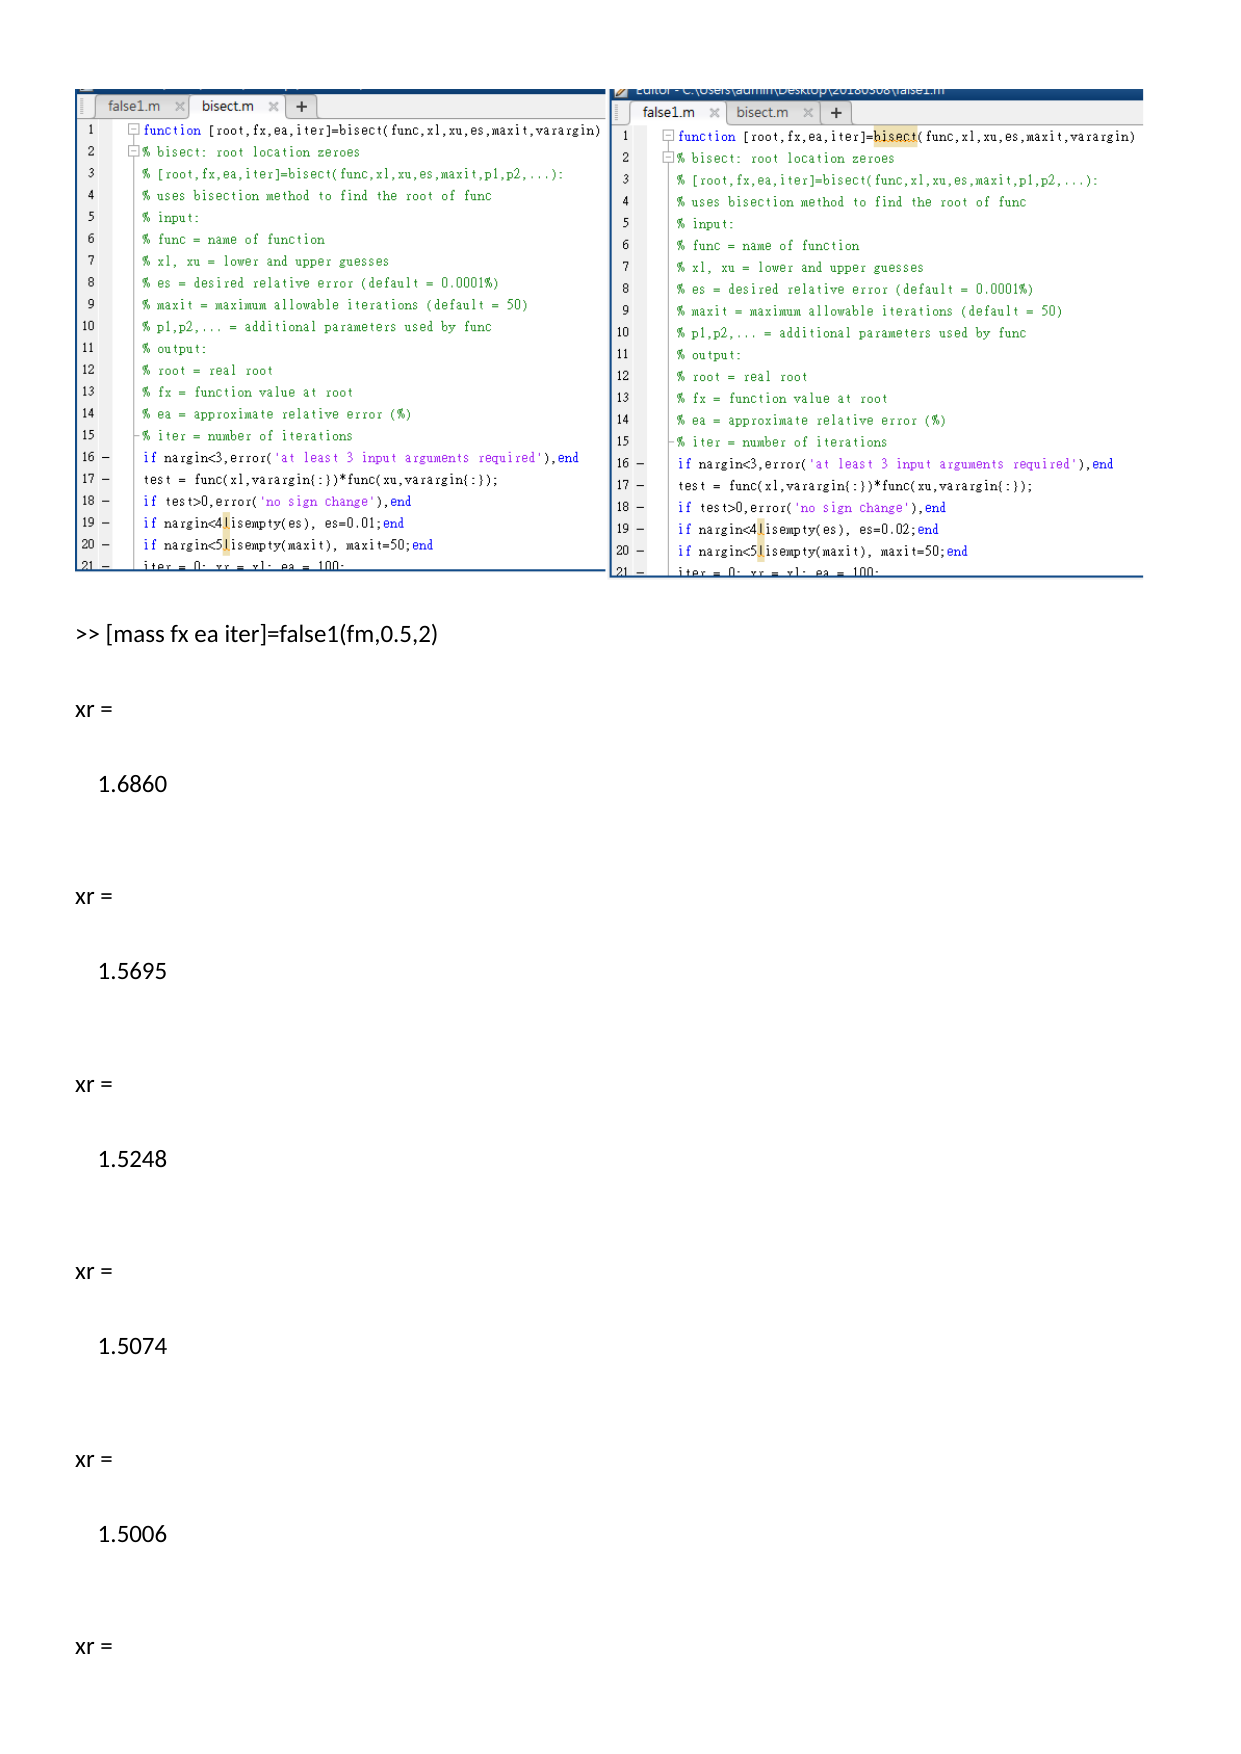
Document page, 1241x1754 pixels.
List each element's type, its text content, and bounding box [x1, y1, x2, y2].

text 1.5074 [75, 1327, 1165, 1364]
text xr = [75, 1064, 1165, 1102]
text 1.5695 [75, 952, 1165, 989]
text xr = [75, 1439, 1165, 1477]
text xr = [75, 689, 1165, 727]
text xr = [75, 877, 1165, 914]
text 1.5248 [75, 1139, 1165, 1177]
text xr = [75, 1627, 1165, 1664]
text xr = [75, 1252, 1165, 1289]
text 1.6860 [75, 764, 1165, 802]
picture [75, 89, 1165, 588]
text >> [mass fx ea iter]=false1(fm,0.5,2) [75, 614, 1165, 652]
text 1.5006 [75, 1514, 1165, 1552]
